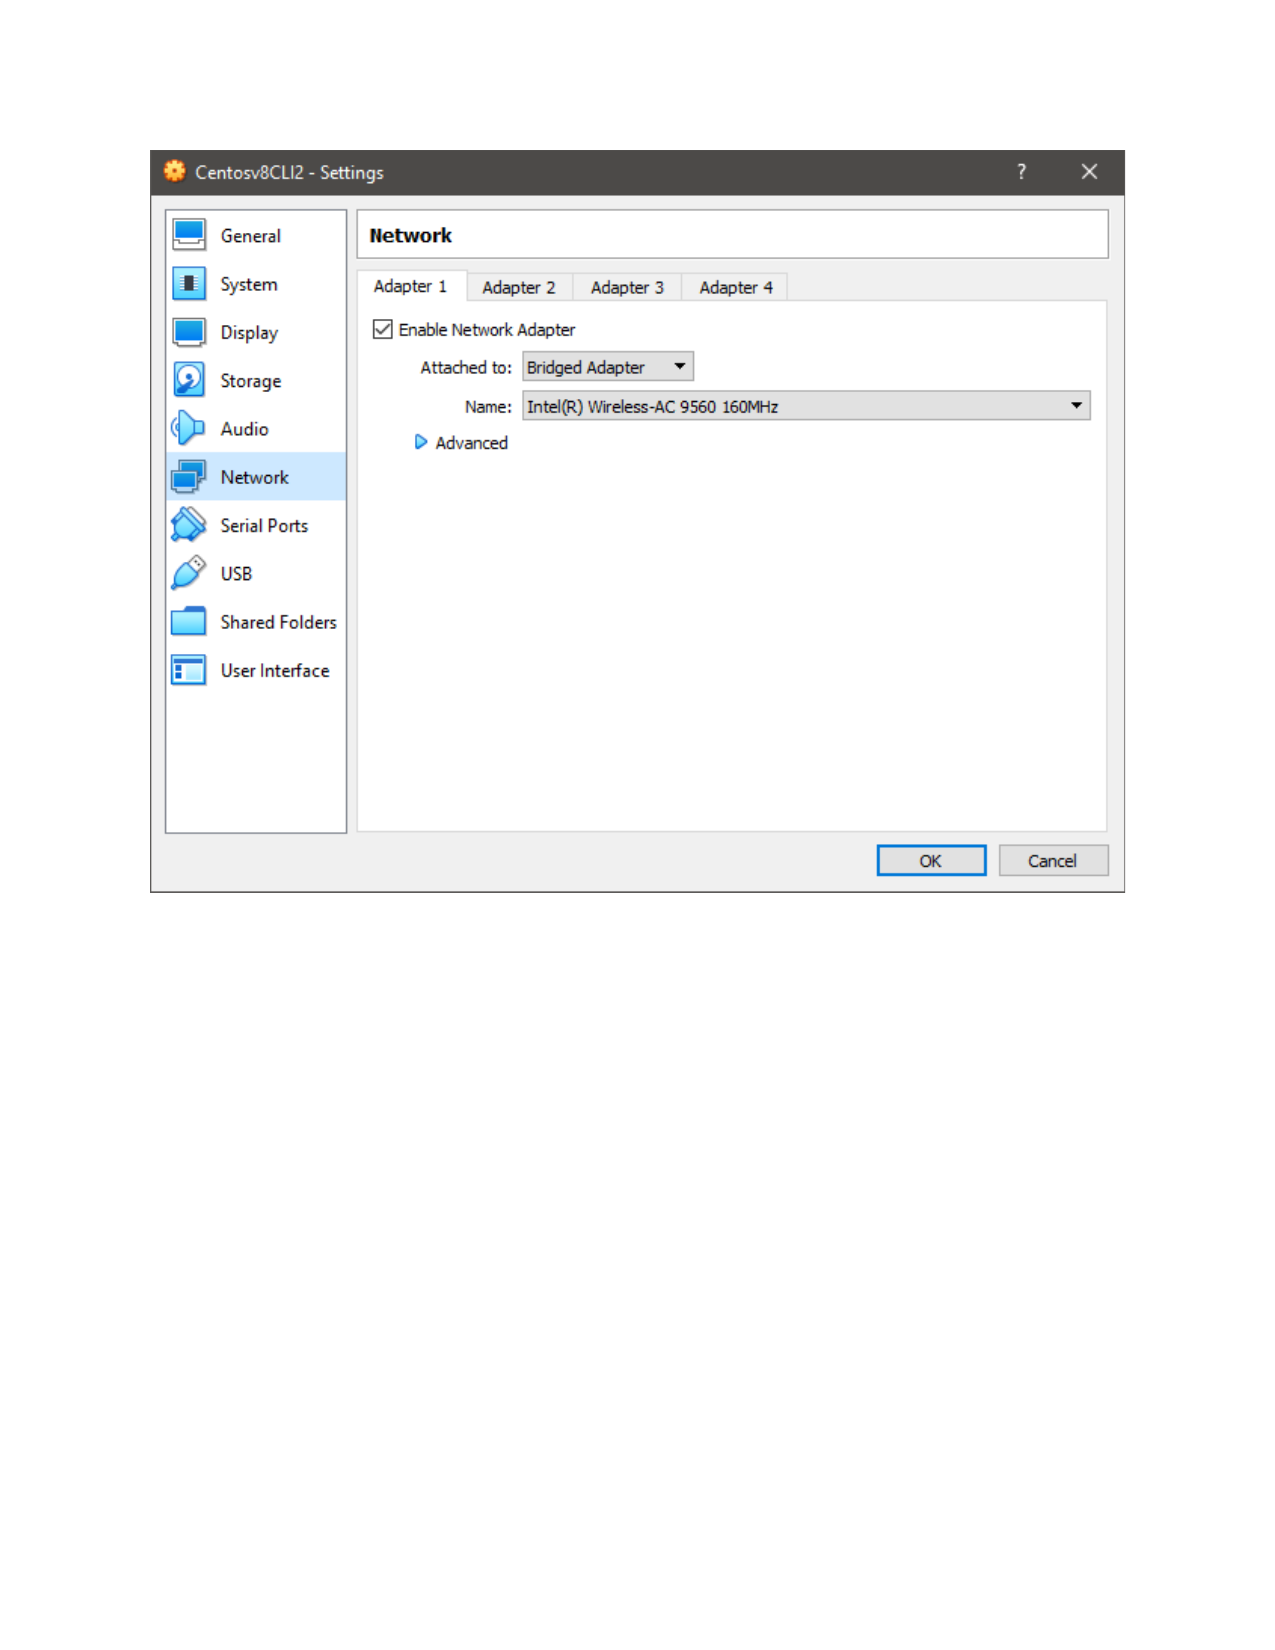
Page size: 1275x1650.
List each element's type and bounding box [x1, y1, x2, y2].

picture [150, 150, 1125, 893]
